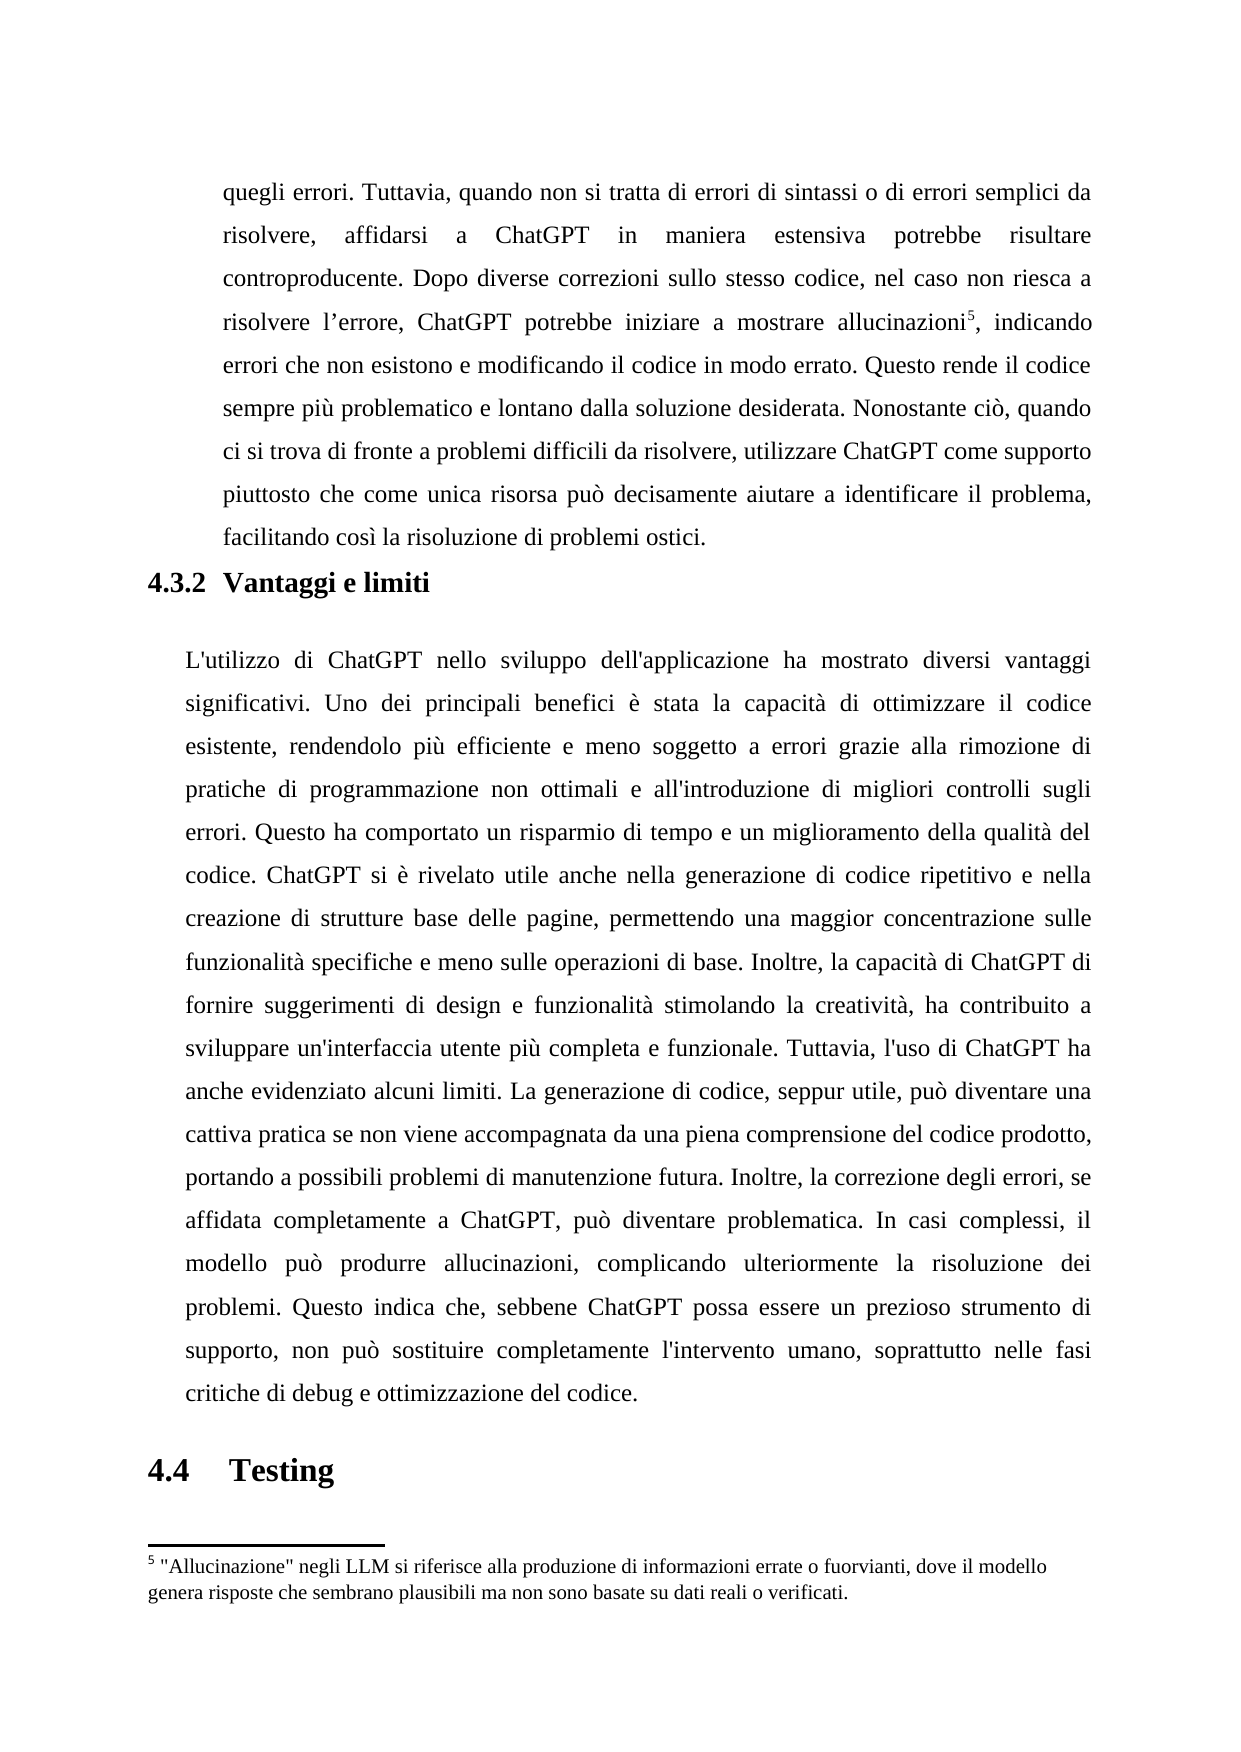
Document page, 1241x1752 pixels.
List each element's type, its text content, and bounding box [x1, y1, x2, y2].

list Vantaggi e limiti [148, 565, 1092, 599]
text L'utilizzo di ChatGPT nello sviluppo dell'applicazione ha mostrato diversi vantaggi significativi. Uno dei principali benefici è stata la capacità di ottimizzare il codice esistente, rendendolo più efficiente e meno soggetto a errori grazie alla rimozione di pratiche di programmazione non ottimali e all'introduzione di migliori controlli sugli errori. Questo ha comportato un risparmio di tempo e un miglioramento della qualità del codice. ChatGPT si è rivelato utile anche nella generazione di codice ripetitivo e nella creazione di strutture base delle pagine, permettendo una maggior concentrazione sulle funzionalità specifiche e meno sulle operazioni di base. Inoltre, la capacità di ChatGPT di fornire suggerimenti di design e funzionalità stimolando la creatività, ha contribuito a sviluppare un'interfaccia utente più completa e funzionale. Tuttavia, l'uso di ChatGPT ha anche evidenziato alcuni limiti. La generazione di codice, seppur utile, può diventare una cattiva pratica se non viene accompagnata da una piena comprensione del codice prodotto, portando a possibili problemi di manutenzione futura. Inoltre, la correzione degli errori, se affidata completamente a ChatGPT, può diventare problematica. In casi complessi, il modello può produrre allucinazioni, complicando ulteriormente la risoluzione dei problemi. Questo indica che, sebbene ChatGPT possa essere un prezioso strumento di supporto, non può sostituire completamente l'intervento umano, soprattutto nelle fasi critiche di debug e ottimizzazione del codice. [185, 645, 1092, 1407]
list Testing [148, 1450, 1092, 1488]
